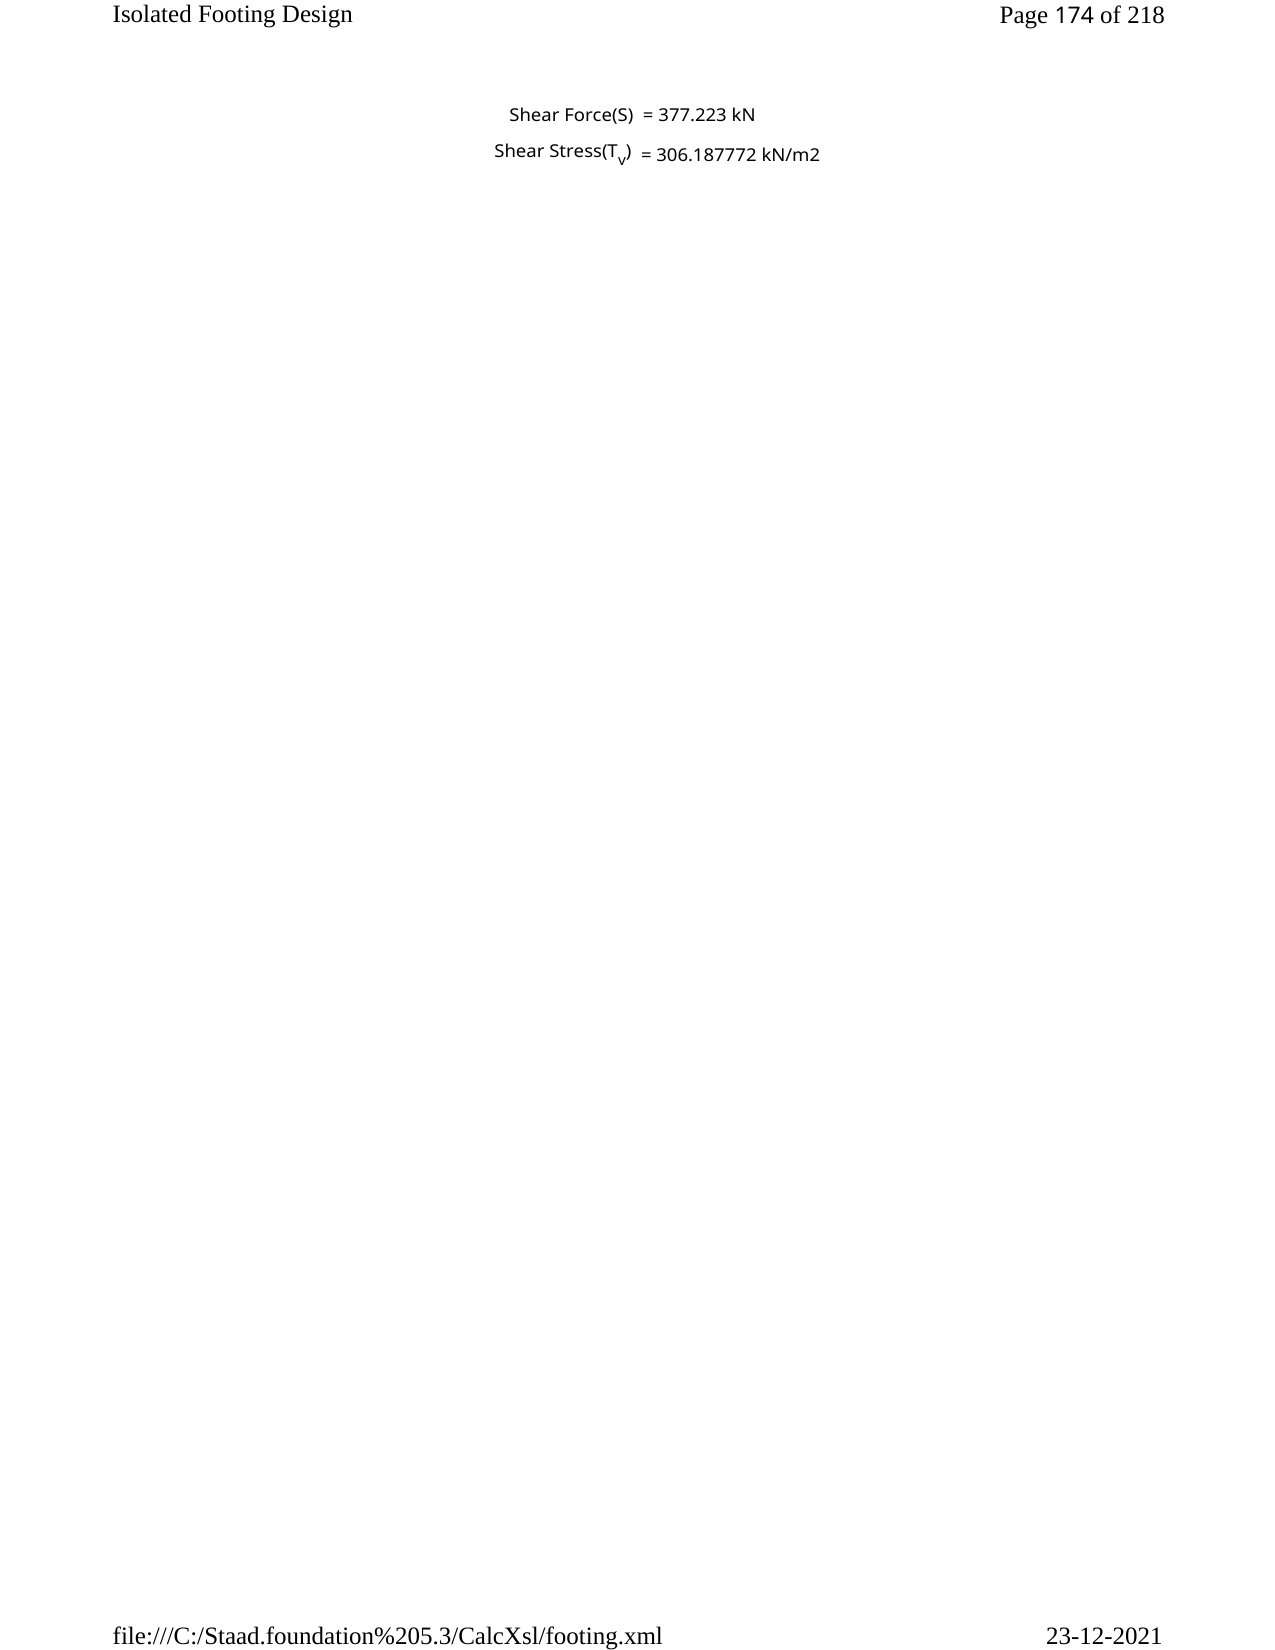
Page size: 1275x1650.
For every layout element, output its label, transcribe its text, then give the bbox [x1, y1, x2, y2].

text Shear Stress(Tv) = 306.187772 kN/m2 [309, 138, 1006, 170]
text Shear Force(S) = 377.223 kN [279, 102, 986, 126]
